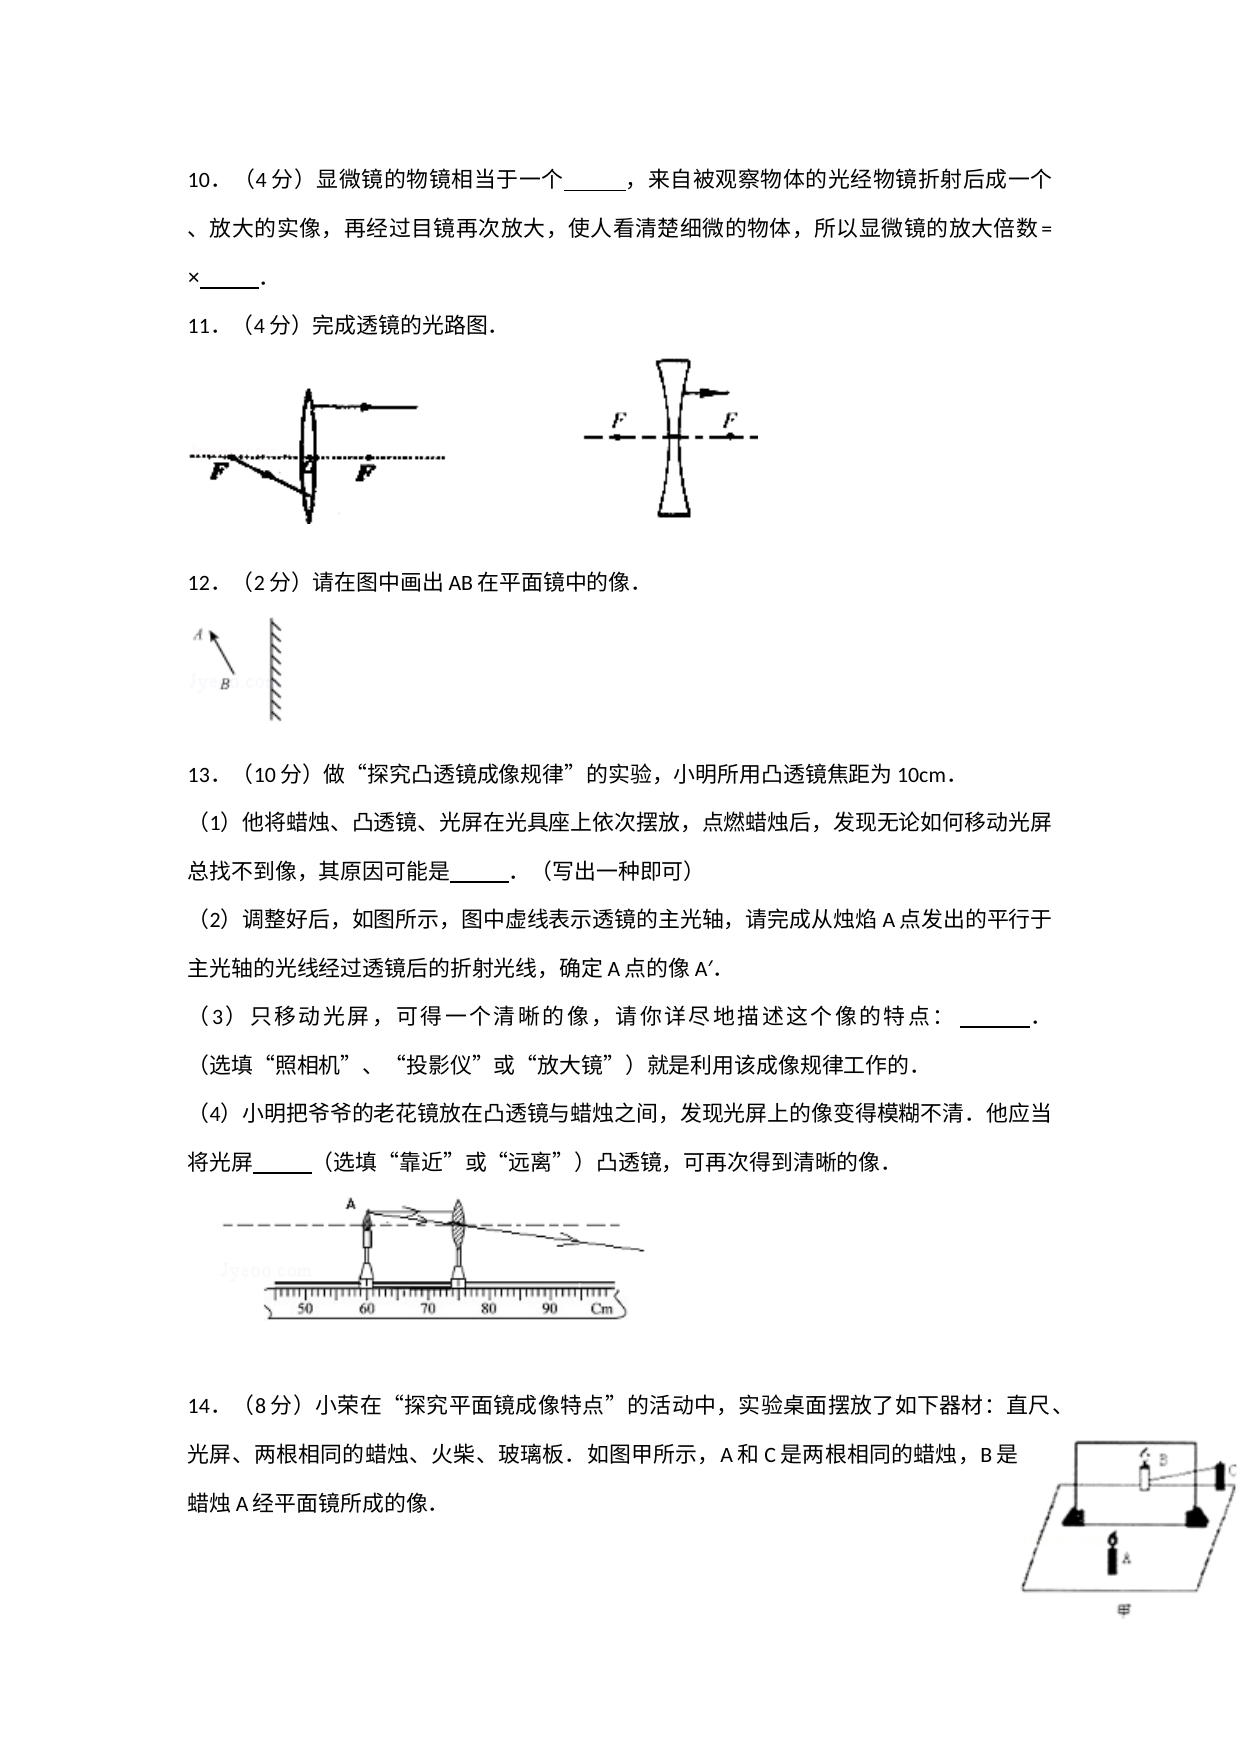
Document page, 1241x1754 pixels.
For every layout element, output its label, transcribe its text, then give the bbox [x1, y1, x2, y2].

text 14．（8分）小荣在“探究平面镜成像特点”的活动中，实验桌面摆放了如下器材：直尺、光屏、两根相同的蜡烛、火柴、玻璃板．如图甲所示，A和C是两根相同的蜡烛，B是蜡烛A经平面镜所成的像． [187, 1388, 1053, 1518]
text （3）只移动光屏，可得一个清晰的像，请你详尽地描述这个像的特点： ． （选填“照相机”、“投影仪”或“放大镜”）就是利用该成像规律工作的． [187, 999, 1053, 1080]
picture [219, 1195, 645, 1321]
picture [187, 356, 758, 524]
text 12．（2分）请在图中画出AB在平面镜中的像． [187, 564, 1053, 597]
text （2）调整好后，如图所示，图中虚线表示透镜的主光轴，请完成从烛焰A点发出的平行于主光轴的光线经过透镜后的折射光线，确定A点的像A′． [187, 902, 1053, 983]
text （4）小明把爷爷的老花镜放在凸透镜与蜡烛之间，发现光屏上的像变得模糊不清．他应当将光屏 （选填“靠近”或“远离”）凸透镜，可再次得到清晰的像． [187, 1096, 1053, 1177]
text （1）他将蜡烛、凸透镜、光屏在光具座上依次摆放，点燃蜡烛后，发现无论如何移动光屏总找不到像，其原因可能是 ．（写出一种即可） [187, 804, 1053, 886]
text 10．（4分）显微镜的物镜相当于一个 ，来自被观察物体的光经物镜折射后成一个 、放大的实像，再经过目镜再次放大，使人看清楚细微的物体，所以显微镜的放大倍数= × ． [187, 162, 1053, 292]
text 11．（4分）完成透镜的光路图． [187, 308, 1053, 340]
picture [187, 612, 286, 726]
picture [1018, 1439, 1237, 1620]
text 13．（10分）做“探究凸透镜成像规律”的实验，小明所用凸透镜焦距为10cm． [187, 756, 1053, 789]
